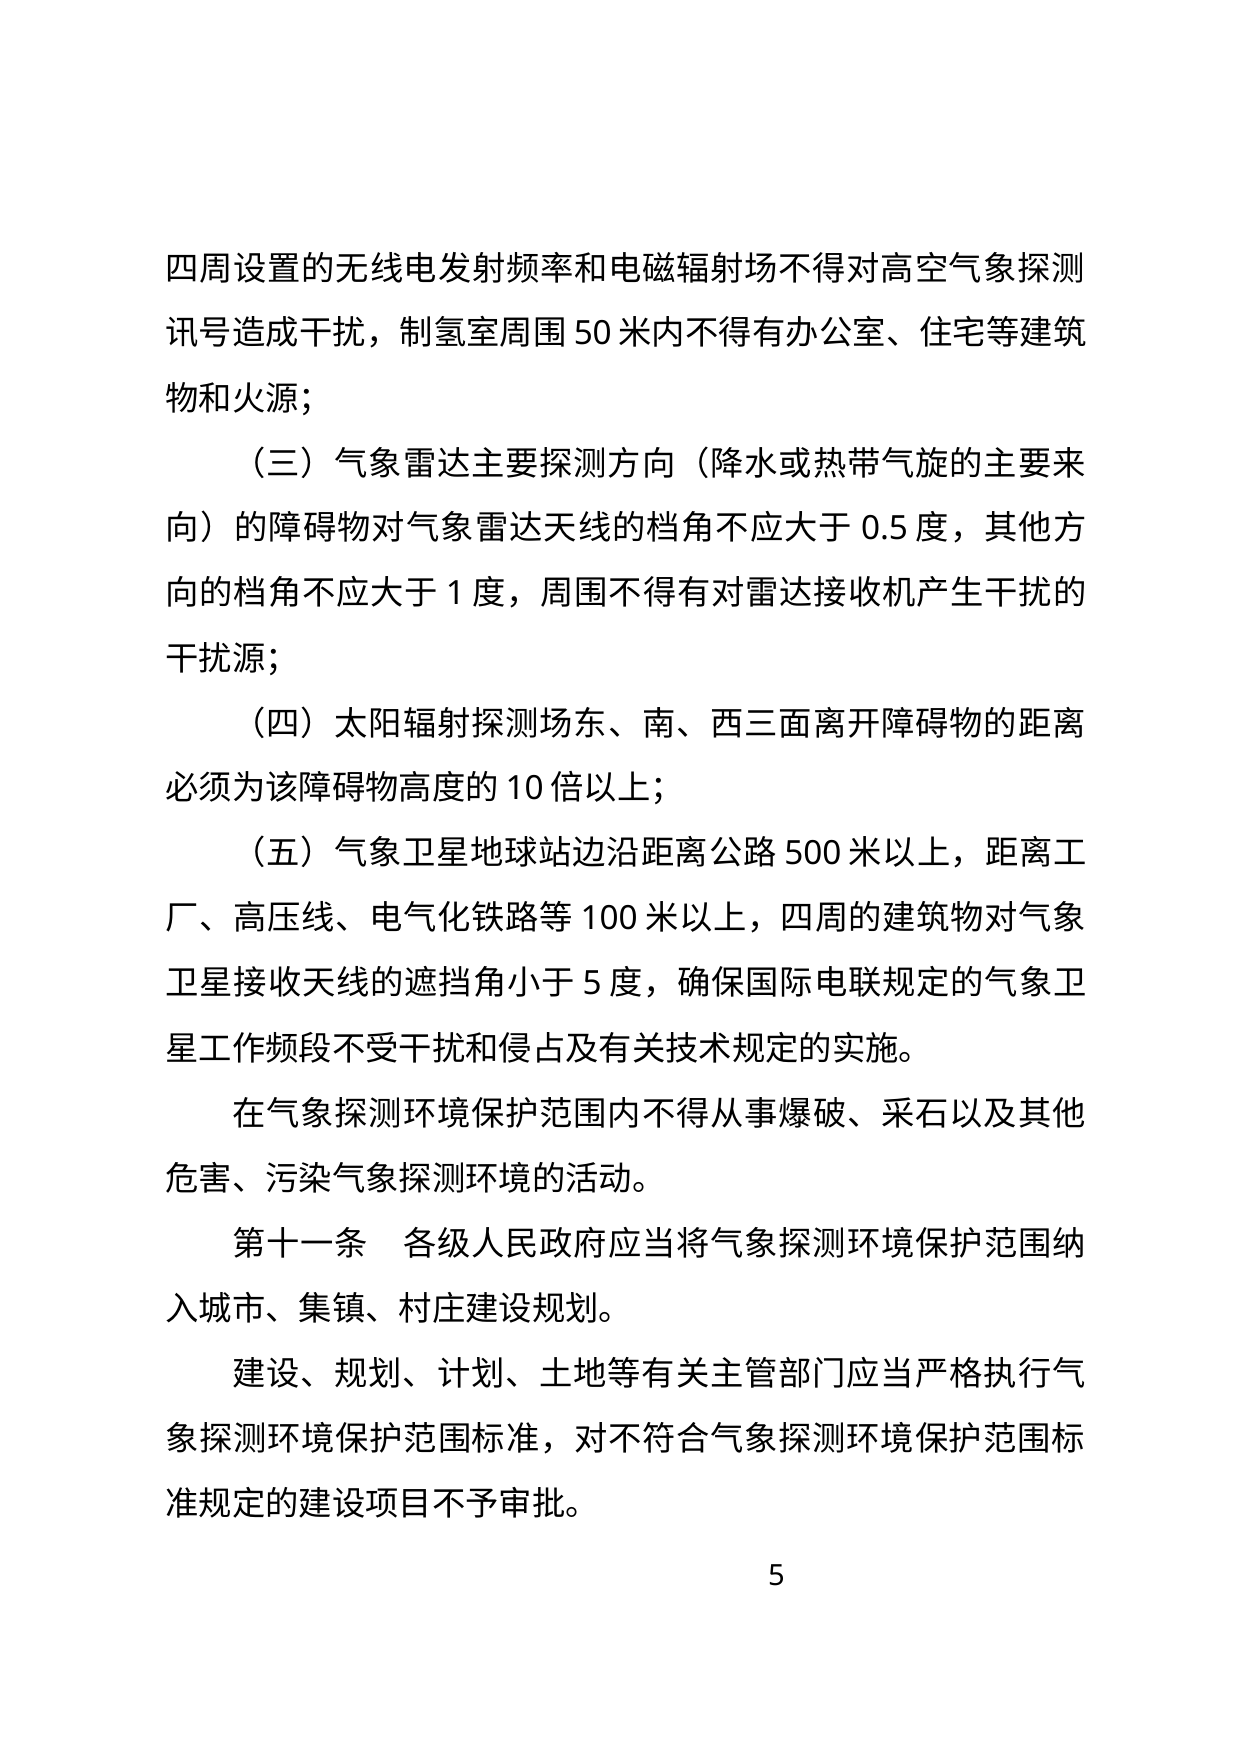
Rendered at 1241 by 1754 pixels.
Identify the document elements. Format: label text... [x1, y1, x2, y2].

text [165, 233, 1087, 428]
text 第十一条 各级人民政府应当将气象探测环境保护范围纳入城市、集镇、村庄建设规划。 [165, 1208, 1087, 1338]
text 在气象探测环境保护范围内不得从事爆破、采石以及其他危害、污染气象探测环境的活动。 [165, 1078, 1087, 1208]
text （三）气象雷达主要探测方向（降水或热带气旋的主要来向）的障碍物对气象雷达天线的档角不应大于0.5度，其他方向的档角不应大于1度，周围不得有对雷达接收机产生干扰的干扰源； [165, 428, 1087, 688]
text （四）太阳辐射探测场东、南、西三面离开障碍物的距离，必须为该障碍物高度的10倍以上； [165, 688, 1087, 818]
text （五）气象卫星地球站边沿距离公路500米以上，距离工厂、高压线、电气化铁路等100米以上，四周的建筑物对气象卫星接收天线的遮挡角小于5度，确保国际电联规定的气象卫星工作频段不受干扰和侵占及有关技术规定的实施。 [165, 818, 1087, 1078]
text 建设、规划、计划、土地等有关主管部门应当严格执行气象探测环境保护范围标准，对不符合气象探测环境保护范围标准规定的建设项目不予审批。 [165, 1338, 1087, 1533]
